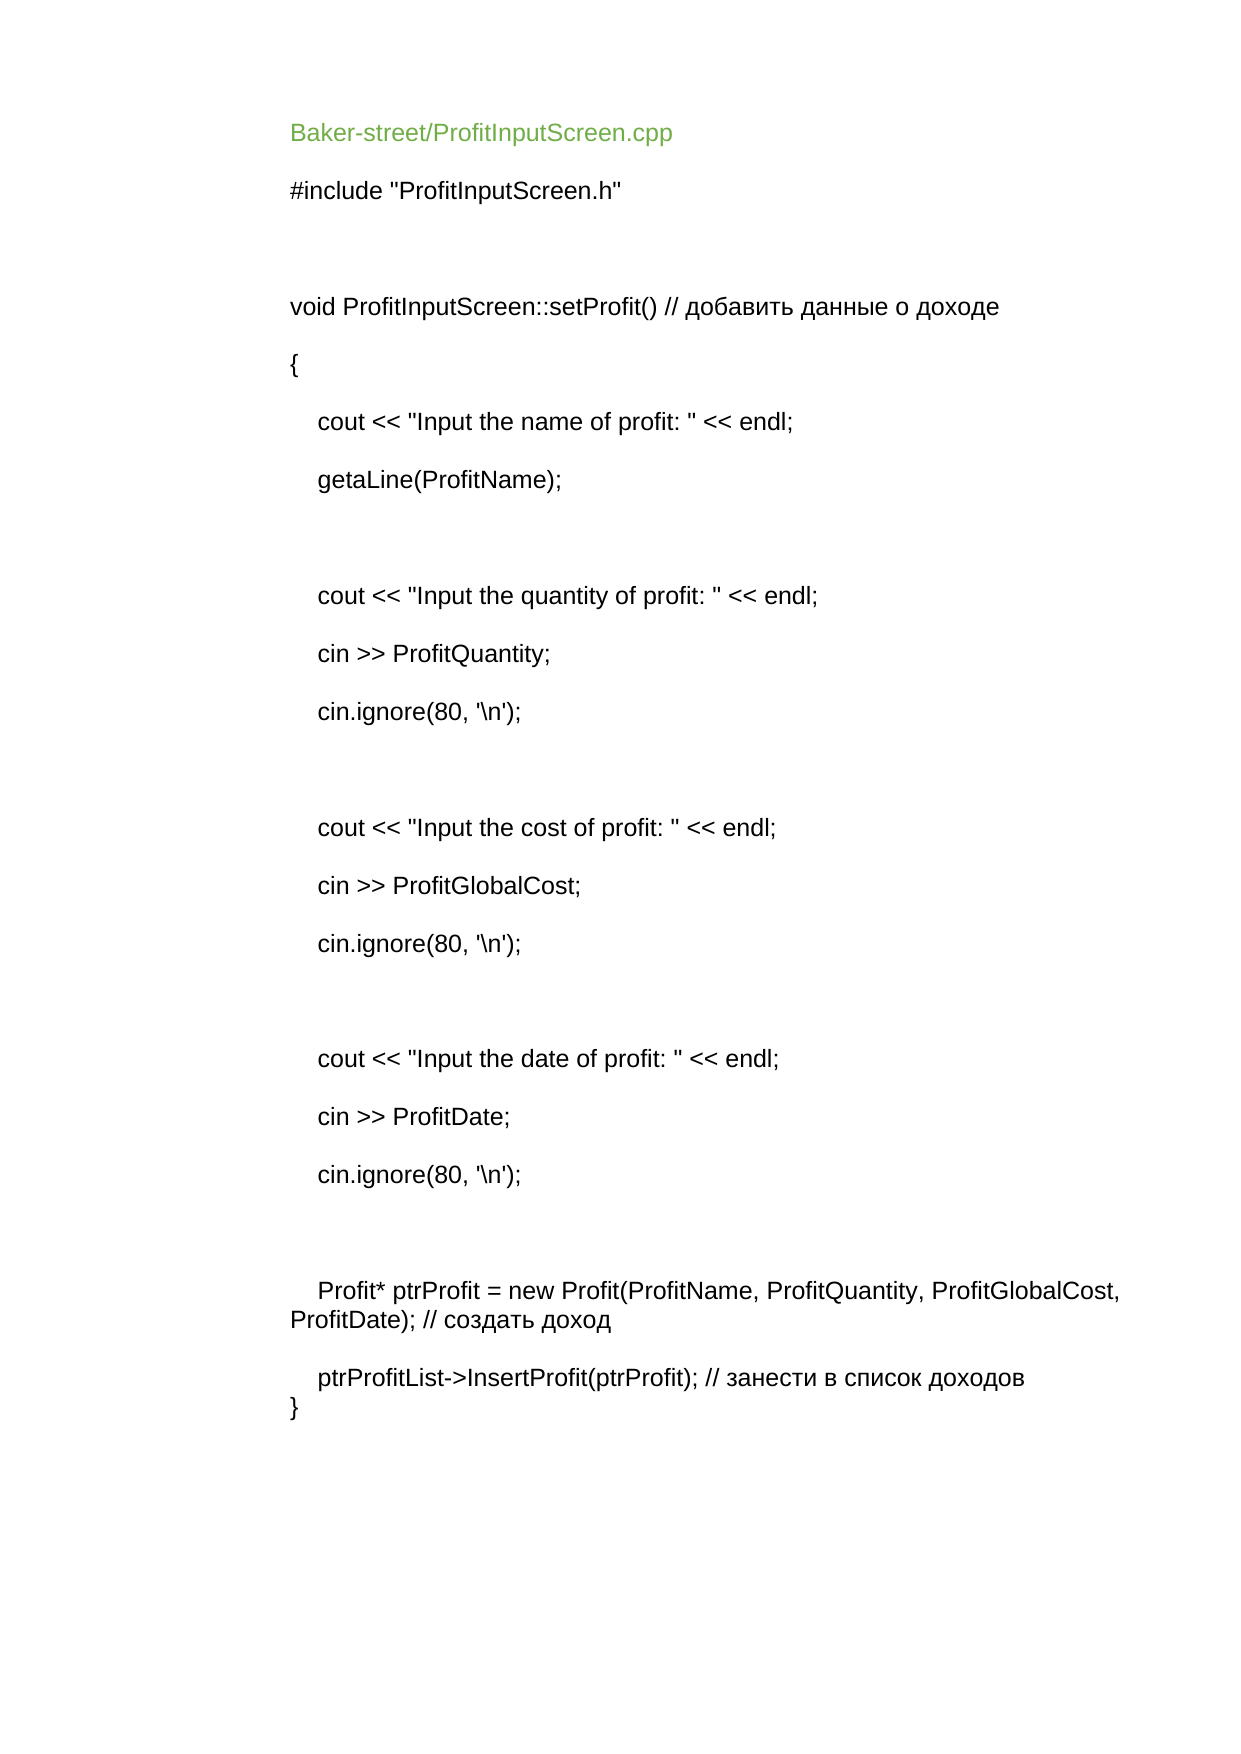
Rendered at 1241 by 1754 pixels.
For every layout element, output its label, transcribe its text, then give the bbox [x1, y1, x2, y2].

text void ProfitInputScreen::setProfit() // добавить данные о доходе [290, 291, 1152, 320]
text } [290, 1391, 1152, 1420]
text cin >> ProfitGlobalCost; [290, 871, 1152, 899]
text cout << "Input the name of profit: " << endl; [290, 407, 1152, 436]
text getaLine(ProfitName); [290, 465, 1152, 494]
text cin >> ProfitQuantity; [290, 639, 1152, 668]
text { [290, 349, 1152, 378]
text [290, 118, 1152, 204]
text cin.ignore(80, '\n'); [290, 928, 1152, 957]
text Profit* ptrProfit = new Profit(ProfitName, ProfitQuantity, ProfitGlobalCost, ProfitDate); // создать доход [290, 1276, 1152, 1333]
text cout << "Input the date of profit: " << endl; [290, 1044, 1152, 1073]
text ptrProfitList->InsertProfit(ptrProfit); // занести в список доходов [290, 1363, 1152, 1391]
text cout << "Input the cost of profit: " << endl; [290, 813, 1152, 841]
text cin.ignore(80, '\n'); [290, 1160, 1152, 1189]
text cout << "Input the quantity of profit: " << endl; [290, 581, 1152, 610]
text cin >> ProfitDate; [290, 1102, 1152, 1131]
text cin.ignore(80, '\n'); [290, 697, 1152, 726]
